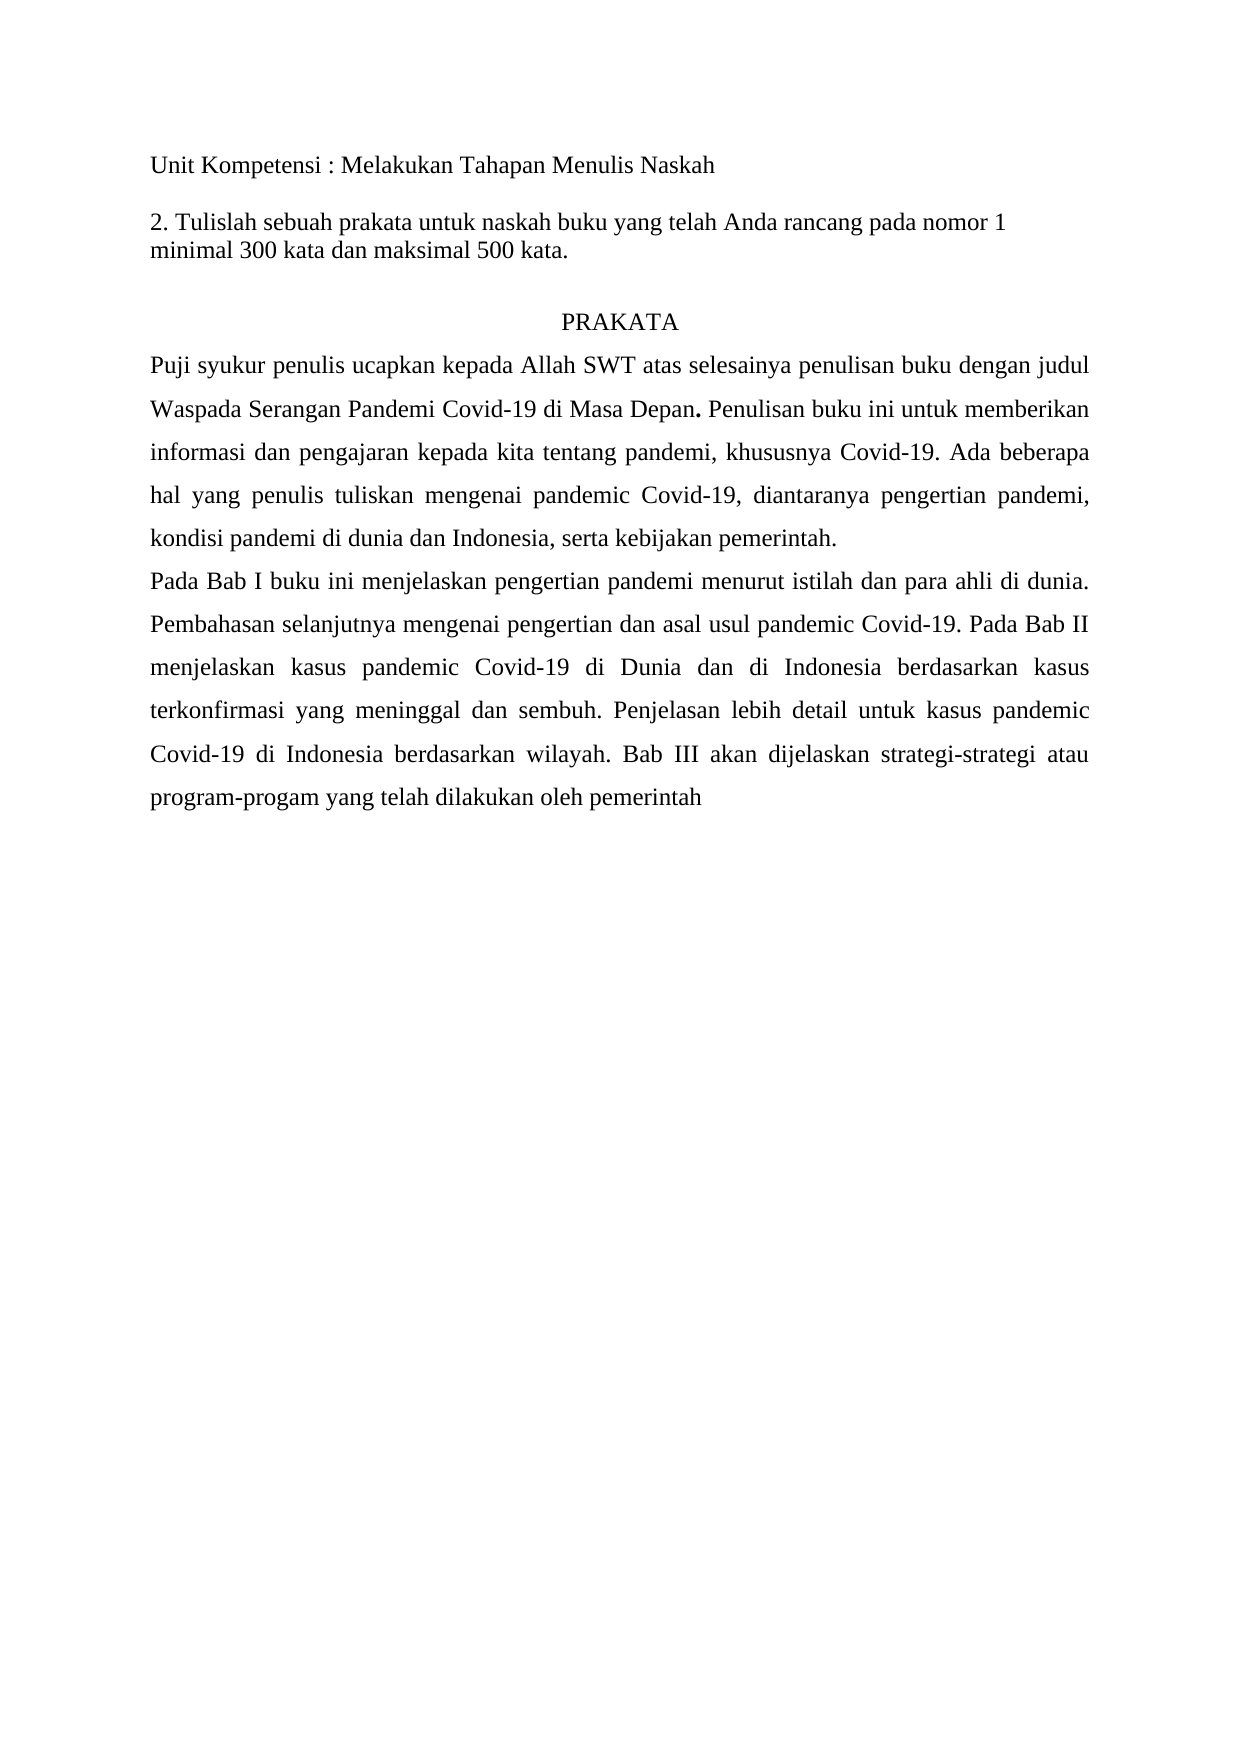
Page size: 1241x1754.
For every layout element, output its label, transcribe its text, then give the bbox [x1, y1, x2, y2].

text Unit Kompetensi : Melakukan Tahapan Menulis Naskah [150, 150, 1090, 207]
text 2. Tulislah sebuah prakata untuk naskah buku yang telah Anda rancang pada nomor 1 minimal 300 kata dan maksimal 500 kata. [150, 207, 1090, 264]
text PRAKATA [150, 307, 1090, 336]
text Pada Bab I buku ini menjelaskan pengertian pandemi menurut istilah dan para ahli di dunia. Pembahasan selanjutnya mengenai pengertian dan asal usul pandemic Covid-19. Pada Bab II menjelaskan kasus pandemic Covid-19 di Dunia dan di Indonesia berdasarkan kasus terkonfirmasi yang meninggal dan sembuh. Penjelasan lebih detail untuk kasus pandemic Covid-19 di Indonesia berdasarkan wilayah. Bab III akan dijelaskan strategi-strategi atau program-progam yang telah dilakukan oleh pemerintah [150, 566, 1090, 811]
text Puji syukur penulis ucapkan kepada Allah SWT atas selesainya penulisan buku dengan judul Waspada Serangan Pandemi Covid-19 di Masa Depan. Penulisan buku ini untuk memberikan informasi dan pengajaran kepada kita tentang pandemi, khususnya Covid-19. Ada beberapa hal yang penulis tuliskan mengenai pandemic Covid-19, diantaranya pengertian pandemi, kondisi pandemi di dunia dan Indonesia, serta kebijakan pemerintah. [150, 351, 1090, 552]
